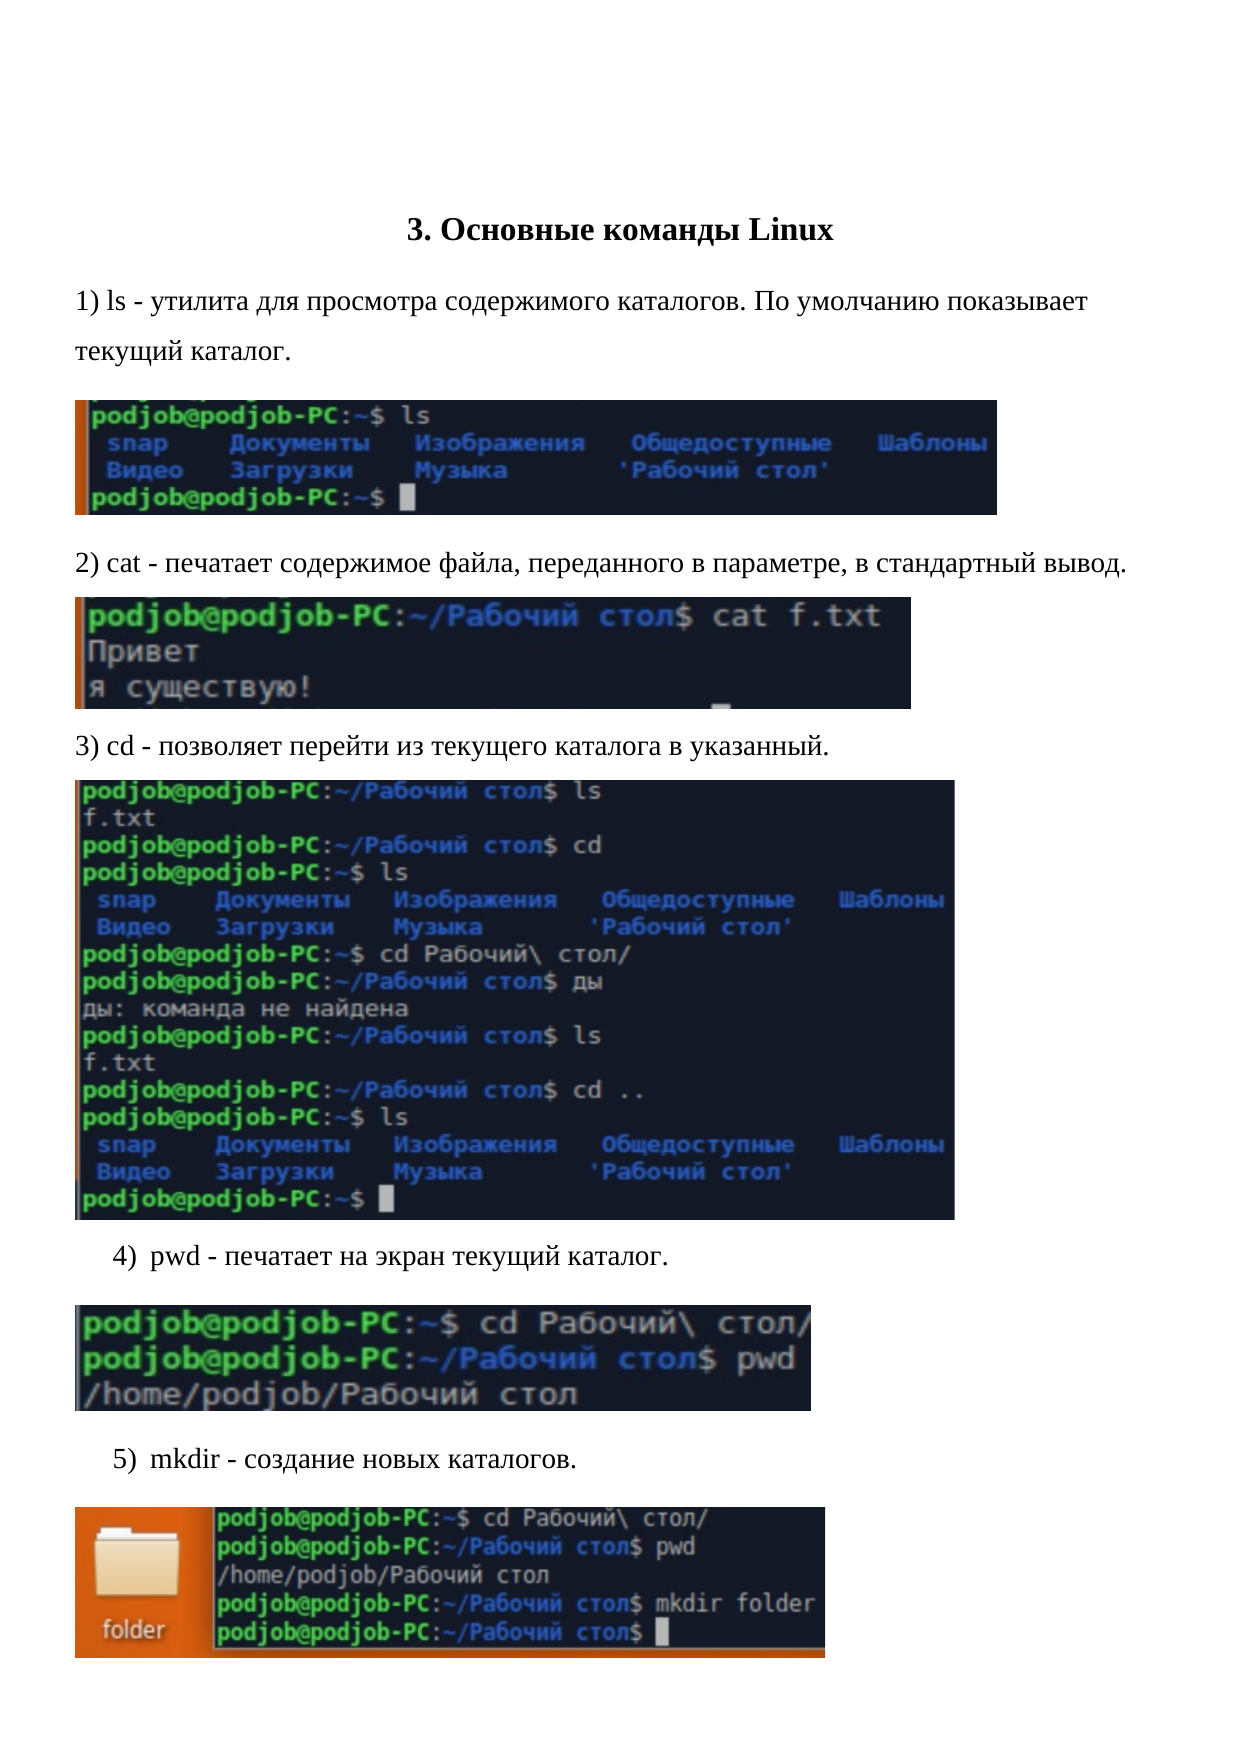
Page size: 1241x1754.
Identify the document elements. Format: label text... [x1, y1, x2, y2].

list pwd - печатает на экран текущий каталог. [112, 1238, 1165, 1272]
picture [75, 400, 997, 515]
text 3. Основные команды Linux [75, 209, 1165, 247]
text 3) cd - позволяет перейти из текущего каталога в указанный. [75, 728, 1165, 761]
text 1) ls - утилита для просмотра содержимого каталогов. По умолчанию показывает текущий каталог. [75, 283, 1165, 367]
text 2) cat - печатает содержимое файла, переданного в параметре, в стандартный вывод. [75, 545, 1165, 579]
picture [75, 780, 955, 1220]
list mkdir - создание новых каталогов. [112, 1441, 1165, 1474]
picture [75, 1305, 811, 1411]
picture [75, 597, 911, 709]
picture [75, 1507, 826, 1658]
